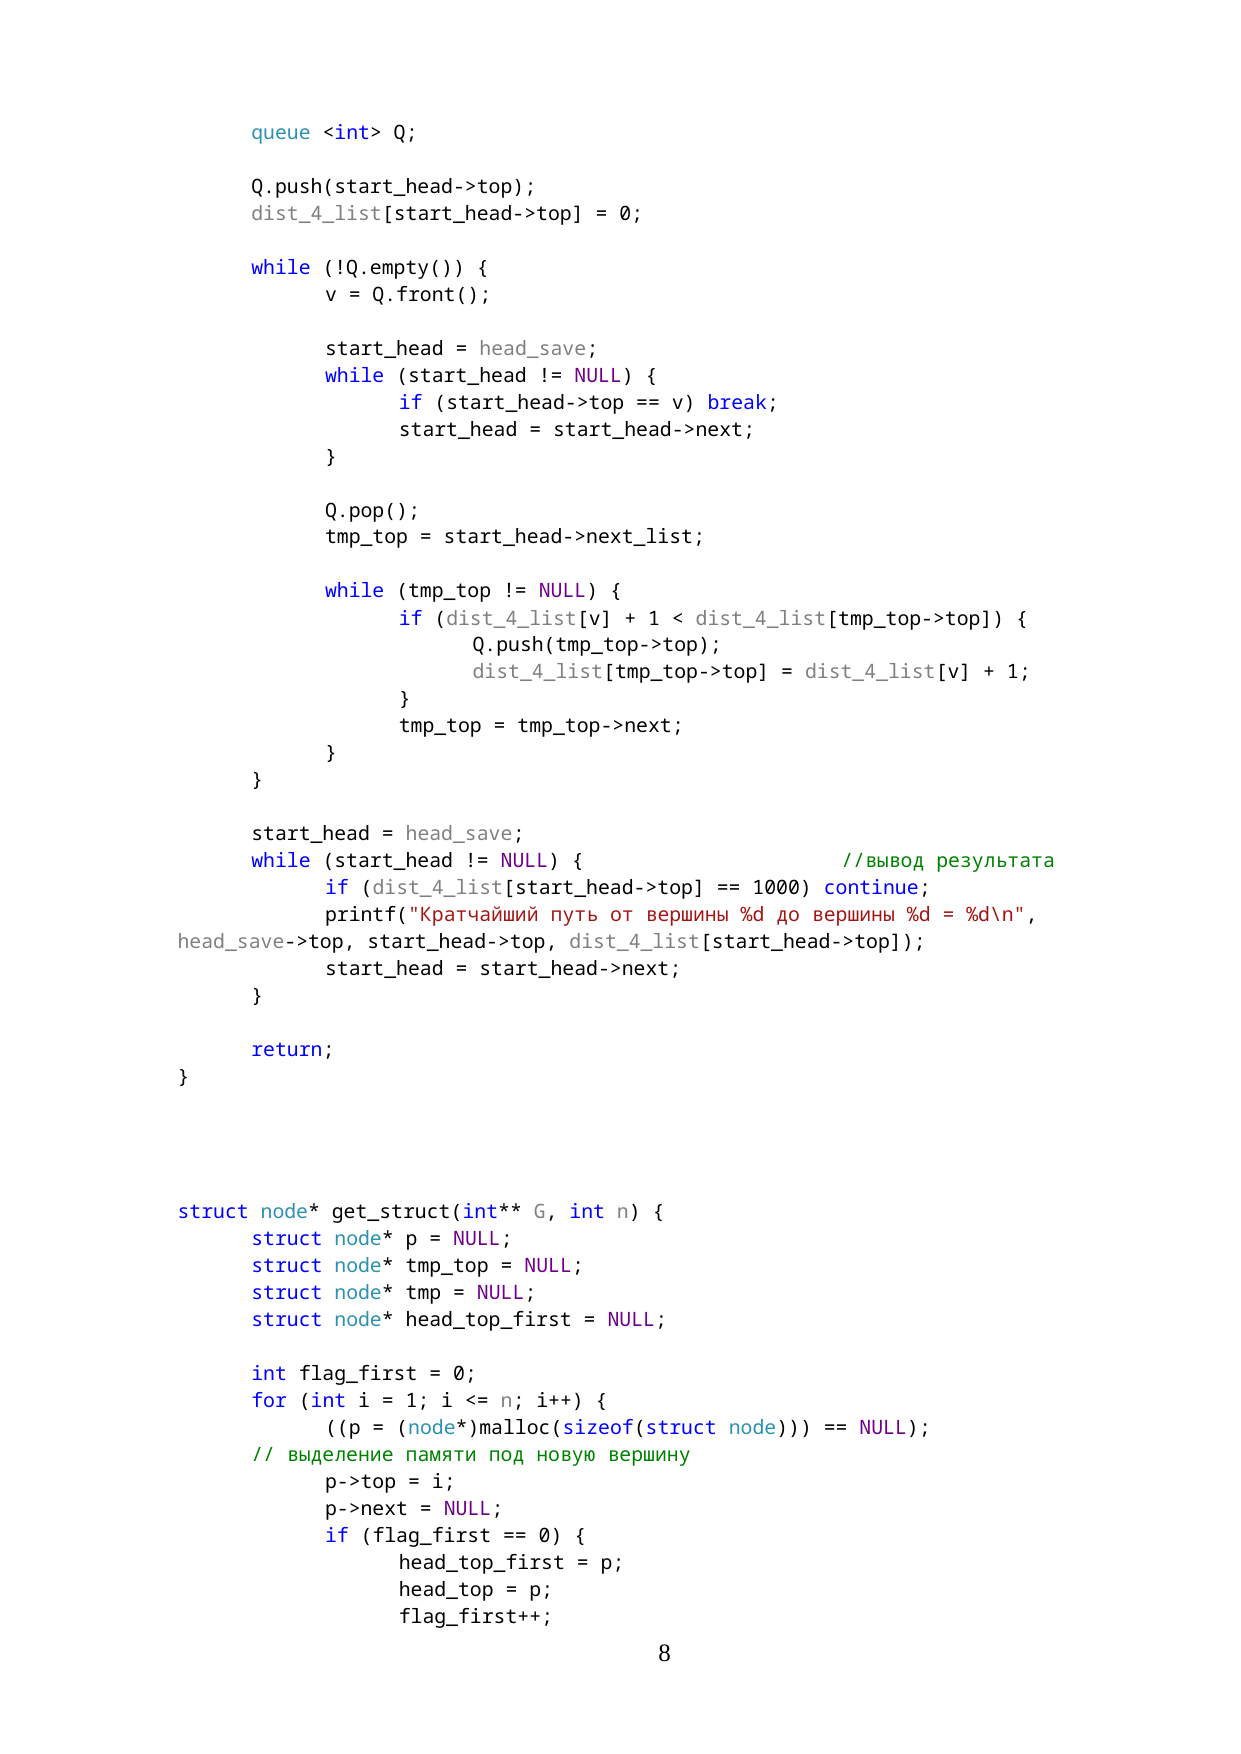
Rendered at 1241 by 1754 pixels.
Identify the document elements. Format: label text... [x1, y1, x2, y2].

text } [177, 1062, 1152, 1089]
text start_head = head_save; [177, 334, 1152, 361]
text if (dist_4_list[start_head->top] == 1000) continue; [177, 873, 1152, 901]
text p->top = i; [177, 1467, 1152, 1494]
text start_head = head_save; [177, 819, 1152, 847]
text v = Q.front(); [177, 280, 1152, 307]
text dist_4_list[start_head->top] = 0; [177, 199, 1152, 226]
text struct node* p = NULL; [177, 1224, 1152, 1251]
text ((p = (node*)malloc(sizeof(struct node))) == NULL); // выделение памяти под новую вершину [177, 1413, 1152, 1467]
text while (!Q.empty()) { [177, 253, 1152, 280]
text struct node* head_top_first = NULL; [177, 1305, 1152, 1332]
text int flag_first = 0; [177, 1359, 1152, 1386]
text printf("Кратчайший путь от вершины %d до вершины %d = %d\n", head_save->top, start_head->top, dist_4_list[start_head->top]); [177, 901, 1152, 954]
text struct node* tmp_top = NULL; [177, 1251, 1152, 1278]
text if (start_head->top == v) break; [177, 388, 1152, 415]
text } [177, 739, 1152, 766]
text start_head = start_head->next; [177, 415, 1152, 442]
text while (start_head != NULL) { [177, 361, 1152, 388]
text if (dist_4_list[v] + 1 < dist_4_list[tmp_top->top]) { [177, 604, 1152, 631]
text } [177, 685, 1152, 712]
text tmp_top = start_head->next_list; [177, 523, 1152, 550]
text for (int i = 1; i <= n; i++) { [177, 1386, 1152, 1413]
text } [177, 981, 1152, 1008]
text p->next = NULL; [177, 1494, 1152, 1521]
text Q.pop(); [177, 496, 1152, 523]
text if (flag_first == 0) { [177, 1521, 1152, 1548]
text Q.push(tmp_top->top); [177, 631, 1152, 658]
text while (tmp_top != NULL) { [177, 577, 1152, 604]
text dist_4_list[tmp_top->top] = dist_4_list[v] + 1; [177, 658, 1152, 685]
text return; [177, 1035, 1152, 1062]
text } [177, 442, 1152, 469]
text queue <int> Q; [177, 118, 1152, 145]
text start_head = start_head->next; [177, 954, 1152, 981]
text } [177, 766, 1152, 793]
text struct node* tmp = NULL; [177, 1278, 1152, 1305]
text flag_first++; [177, 1602, 1152, 1629]
text head_top = p; [177, 1575, 1152, 1602]
text Q.push(start_head->top); [177, 172, 1152, 199]
text tmp_top = tmp_top->next; [177, 712, 1152, 739]
text struct node* get_struct(int** G, int n) { [177, 1197, 1152, 1224]
text while (start_head != NULL) { //вывод результата [177, 847, 1152, 873]
text head_top_first = p; [177, 1548, 1152, 1575]
